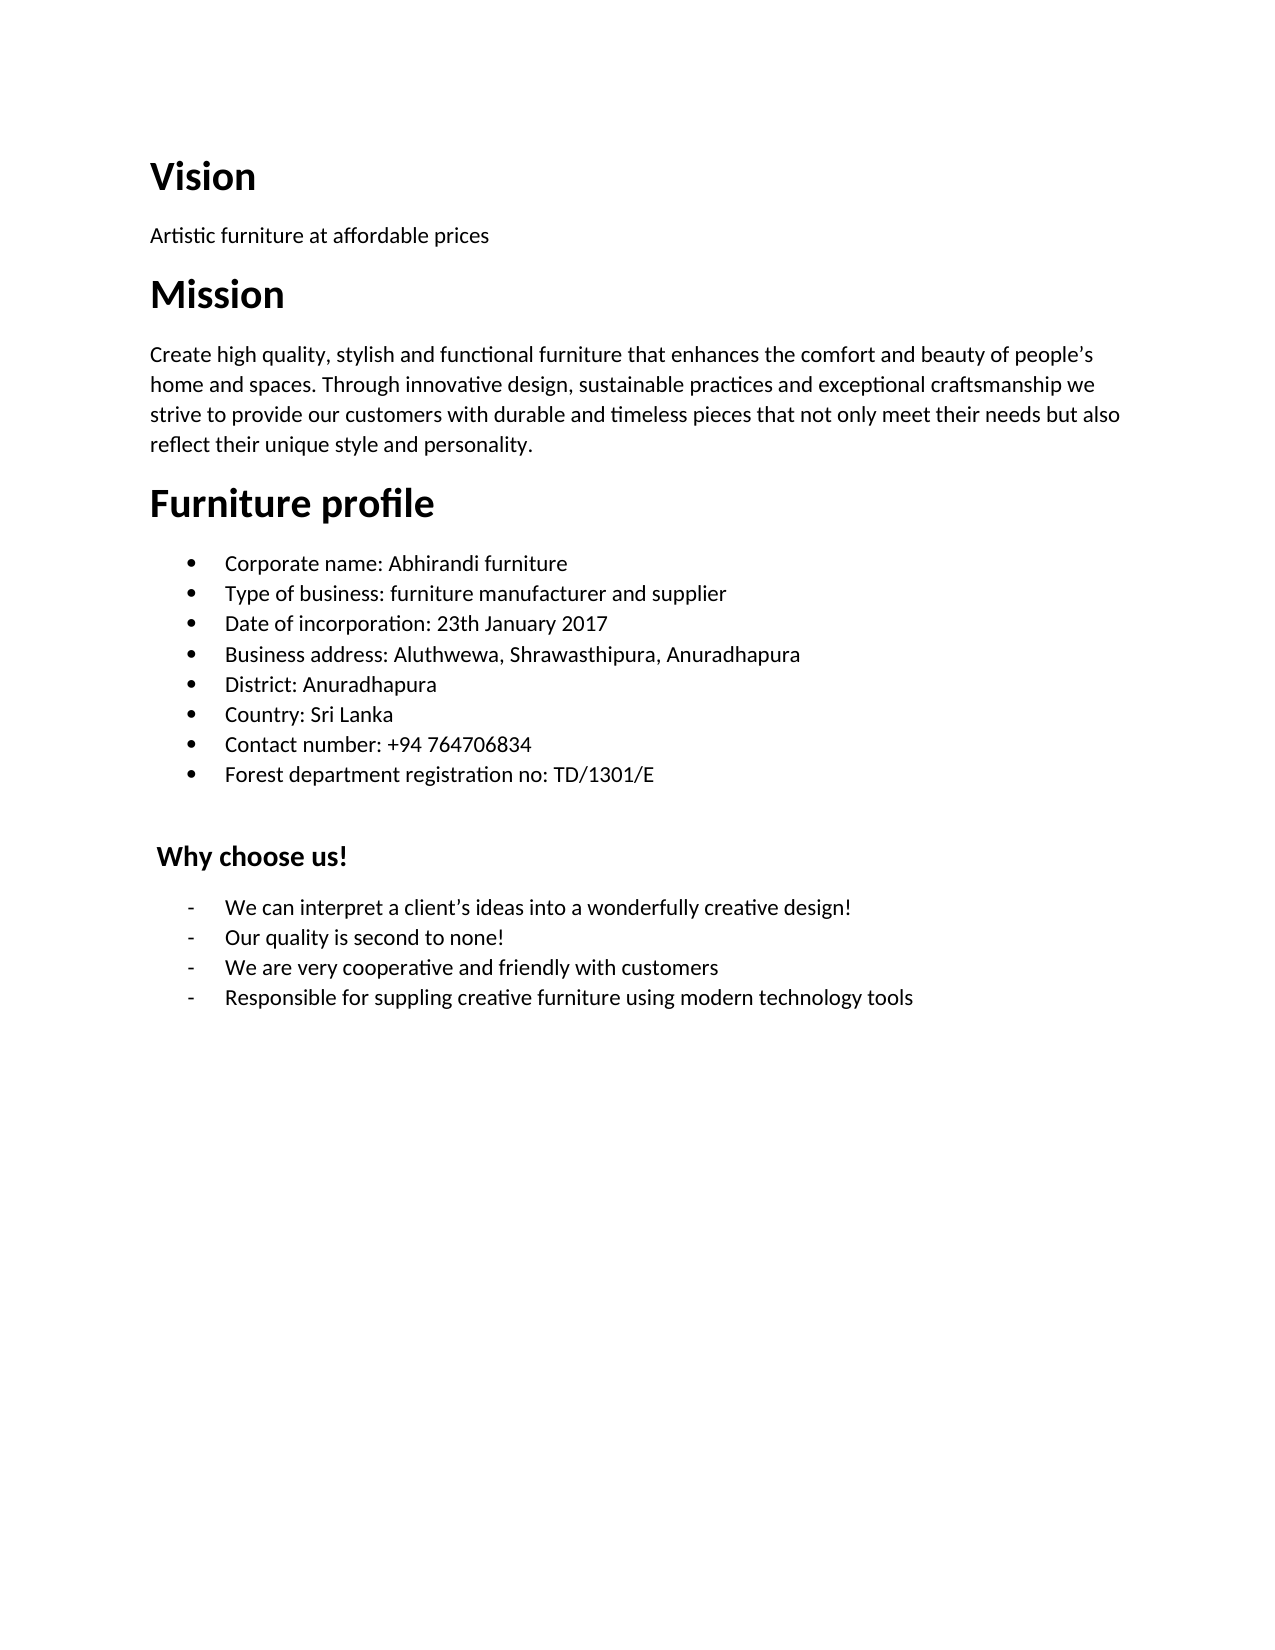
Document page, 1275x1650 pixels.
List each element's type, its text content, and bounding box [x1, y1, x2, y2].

list Our quality is second to none! [187, 923, 1125, 951]
list Responsible for suppling creative furniture using modern technology tools [187, 983, 1125, 1011]
list Corporate name: Abhirandi furniture [187, 549, 1125, 577]
list Type of business: furniture manufacturer and supplier [187, 579, 1125, 607]
text Vision [150, 150, 1125, 201]
text Artistic furniture at affordable prices [150, 222, 1125, 249]
list We are very cooperative and friendly with customers [187, 953, 1125, 981]
text Why choose us! [150, 838, 1125, 873]
text Create high quality, stylish and functional furniture that enhances the comfort and beauty of people’s home and spaces. Through innovative design, sustainable practices and exceptional craftsmanship we strive to provide our customers with durable and timeless pieces that not only meet their needs but also reflect their unique style and personality. [150, 340, 1125, 459]
list We can interpret a client’s ideas into a wonderfully creative design! [187, 893, 1125, 921]
list Business address: Aluthwewa, Shrawasthipura, Anuradhapura [187, 640, 1125, 668]
list Contact number: +94 764706834 [187, 730, 1125, 758]
list Date of incorporation: 23th January 2017 [187, 609, 1125, 637]
list Country: Sri Lanka [187, 700, 1125, 728]
list District: Anuradhapura [187, 670, 1125, 698]
text Mission [150, 268, 1125, 319]
text Furniture profile [150, 477, 1125, 528]
list Forest department registration no: TD/1301/E [187, 761, 1125, 788]
